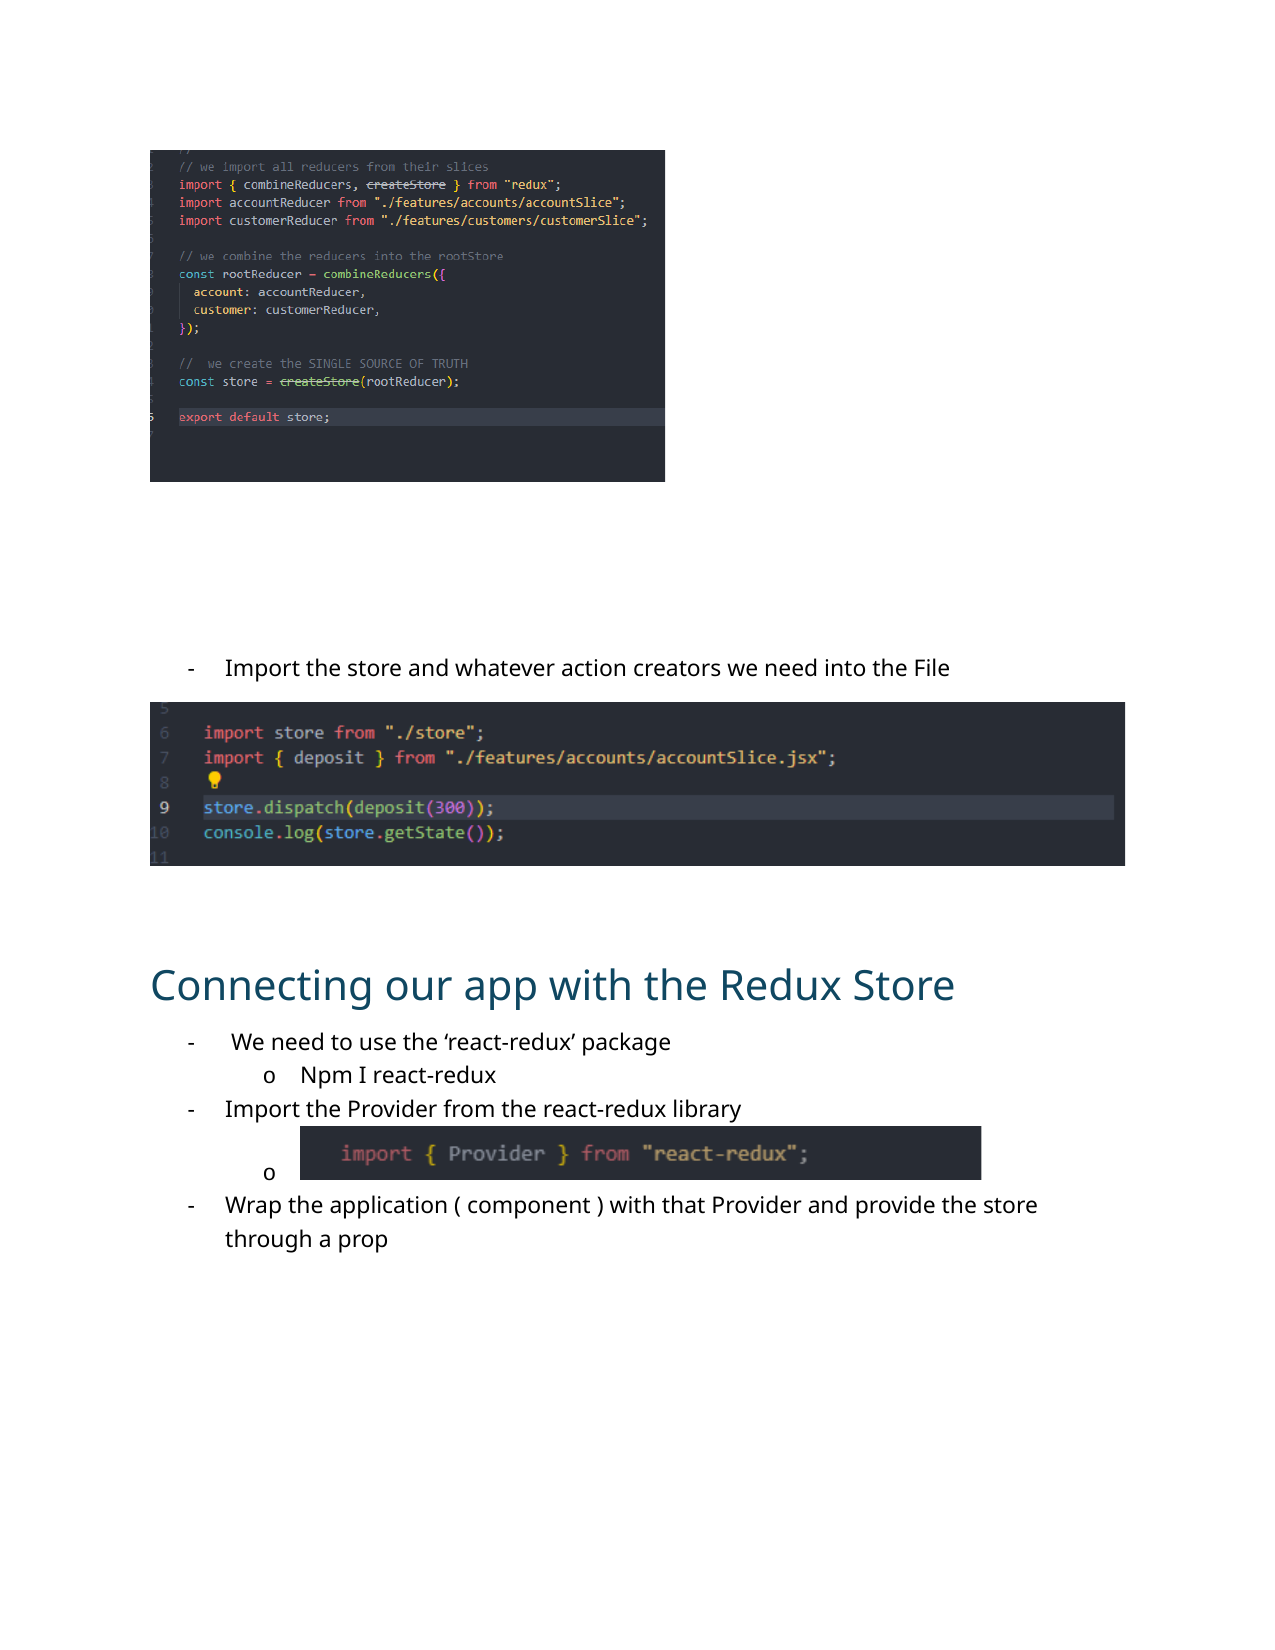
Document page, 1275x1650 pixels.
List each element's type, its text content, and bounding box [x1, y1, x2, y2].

picture [150, 150, 666, 482]
picture [150, 702, 1125, 866]
list Import the Provider from the react-redux library [187, 1093, 1125, 1124]
list We need to use the ‘react-redux’ package [187, 1026, 1125, 1057]
subtitle Connecting our app with the Redux Store [150, 956, 1125, 1013]
list Npm I react-redux [262, 1059, 1125, 1091]
list Wrap the application ( component ) with that Provider and provide the store through a prop [187, 1189, 1125, 1254]
picture [300, 1126, 982, 1180]
list Import the store and whatever action creators we need into the File [187, 652, 1125, 683]
